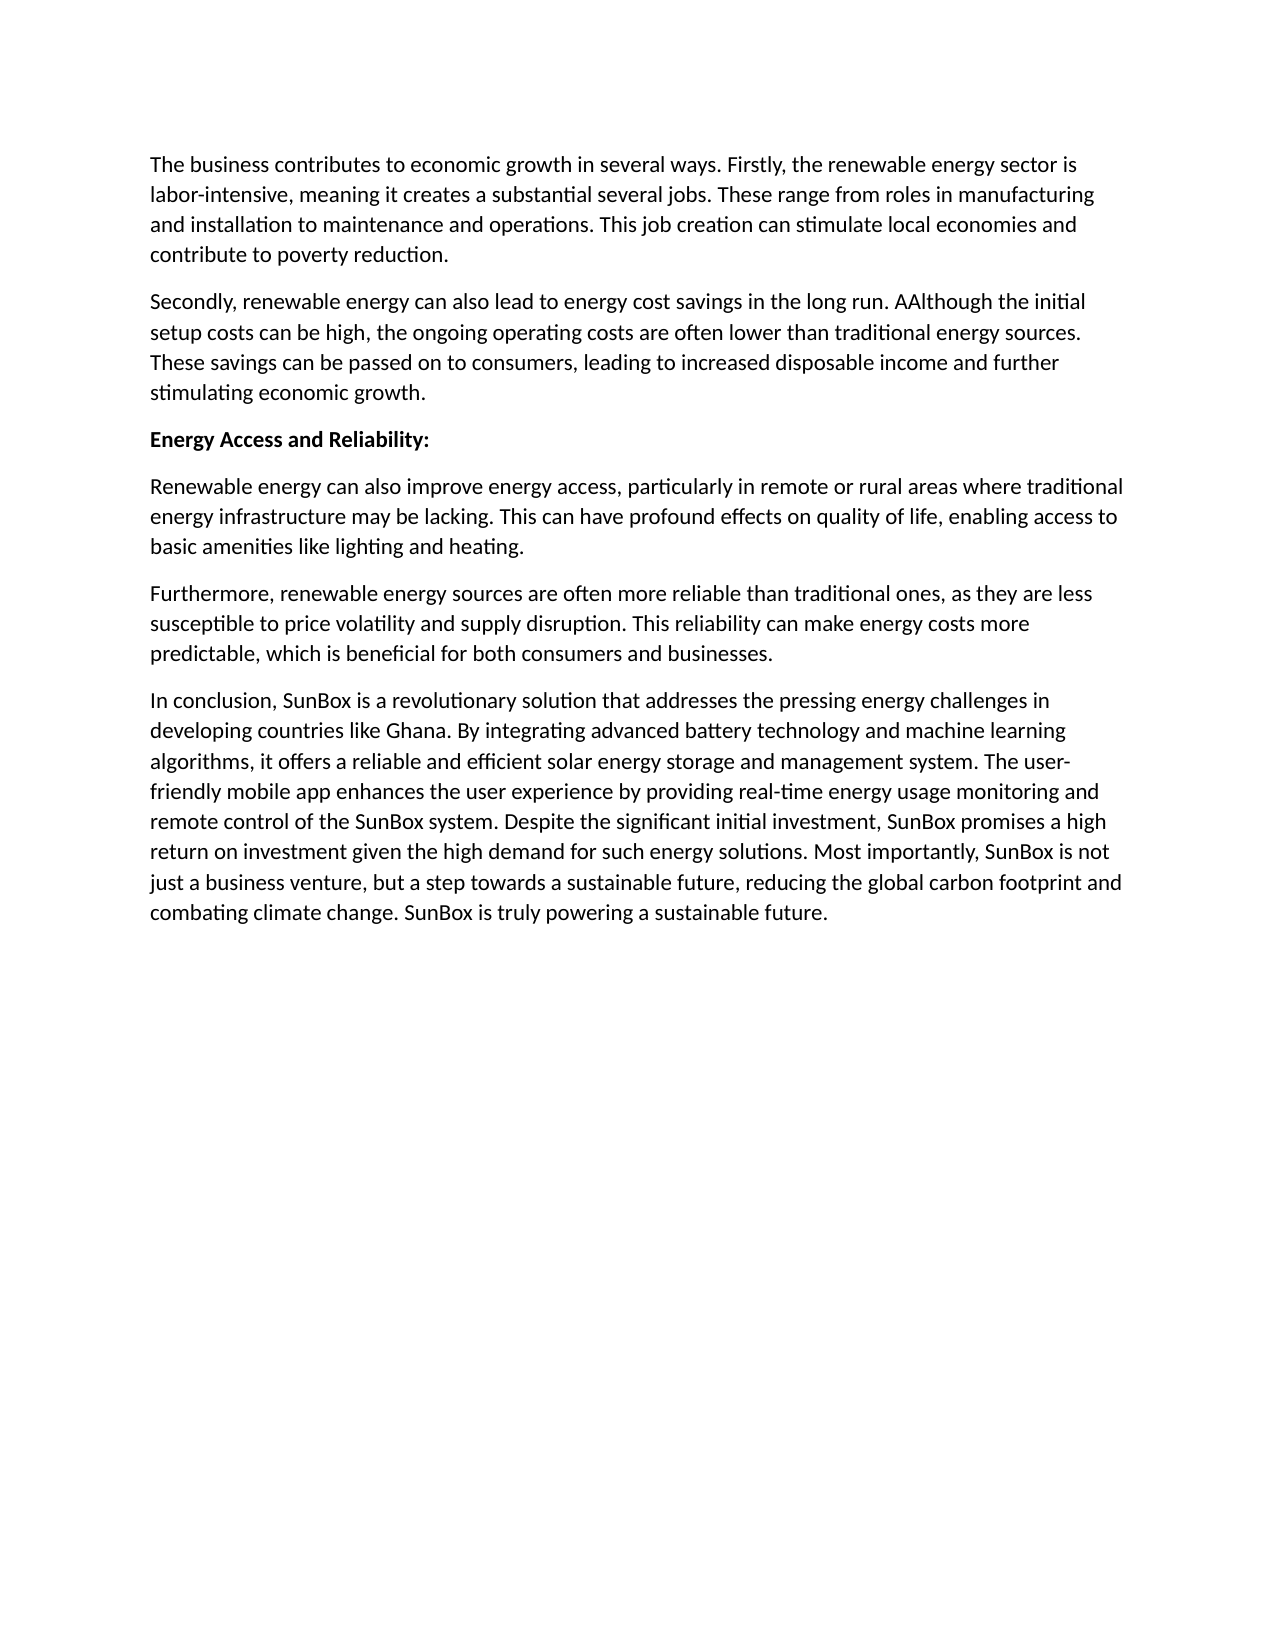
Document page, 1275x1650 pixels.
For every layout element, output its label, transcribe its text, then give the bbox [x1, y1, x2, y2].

text Energy Access and Reliability: [150, 425, 1125, 453]
text Secondly, renewable energy can also lead to energy cost savings in the long run. AAlthough the initial setup costs can be high, the ongoing operating costs are often lower than traditional energy sources. These savings can be passed on to consumers, leading to increased disposable income and further stimulating economic growth. [150, 287, 1125, 406]
text Furthermore, renewable energy sources are often more reliable than traditional ones, as they are less susceptible to price volatility and supply disruption. This reliability can make energy costs more predictable, which is beneficial for both consumers and businesses. [150, 579, 1125, 668]
text The business contributes to economic growth in several ways. Firstly, the renewable energy sector is labor-intensive, meaning it creates a substantial several jobs. These range from roles in manufacturing and installation to maintenance and operations. This job creation can stimulate local economies and contribute to poverty reduction. [150, 150, 1125, 269]
text Renewable energy can also improve energy access, particularly in remote or rural areas where traditional energy infrastructure may be lacking. This can have profound effects on quality of life, enabling access to basic amenities like lighting and heating. [150, 472, 1125, 560]
text In conclusion, SunBox is a revolutionary solution that addresses the pressing energy challenges in developing countries like Ghana. By integrating advanced battery technology and machine learning algorithms, it offers a reliable and efficient solar energy storage and management system. The user-friendly mobile app enhances the user experience by providing real-time energy usage monitoring and remote control of the SunBox system. Despite the significant initial investment, SunBox promises a high return on investment given the high demand for such energy solutions. Most importantly, SunBox is not just a business venture, but a step towards a sustainable future, reducing the global carbon footprint and combating climate change. SunBox is truly powering a sustainable future. [150, 686, 1125, 926]
